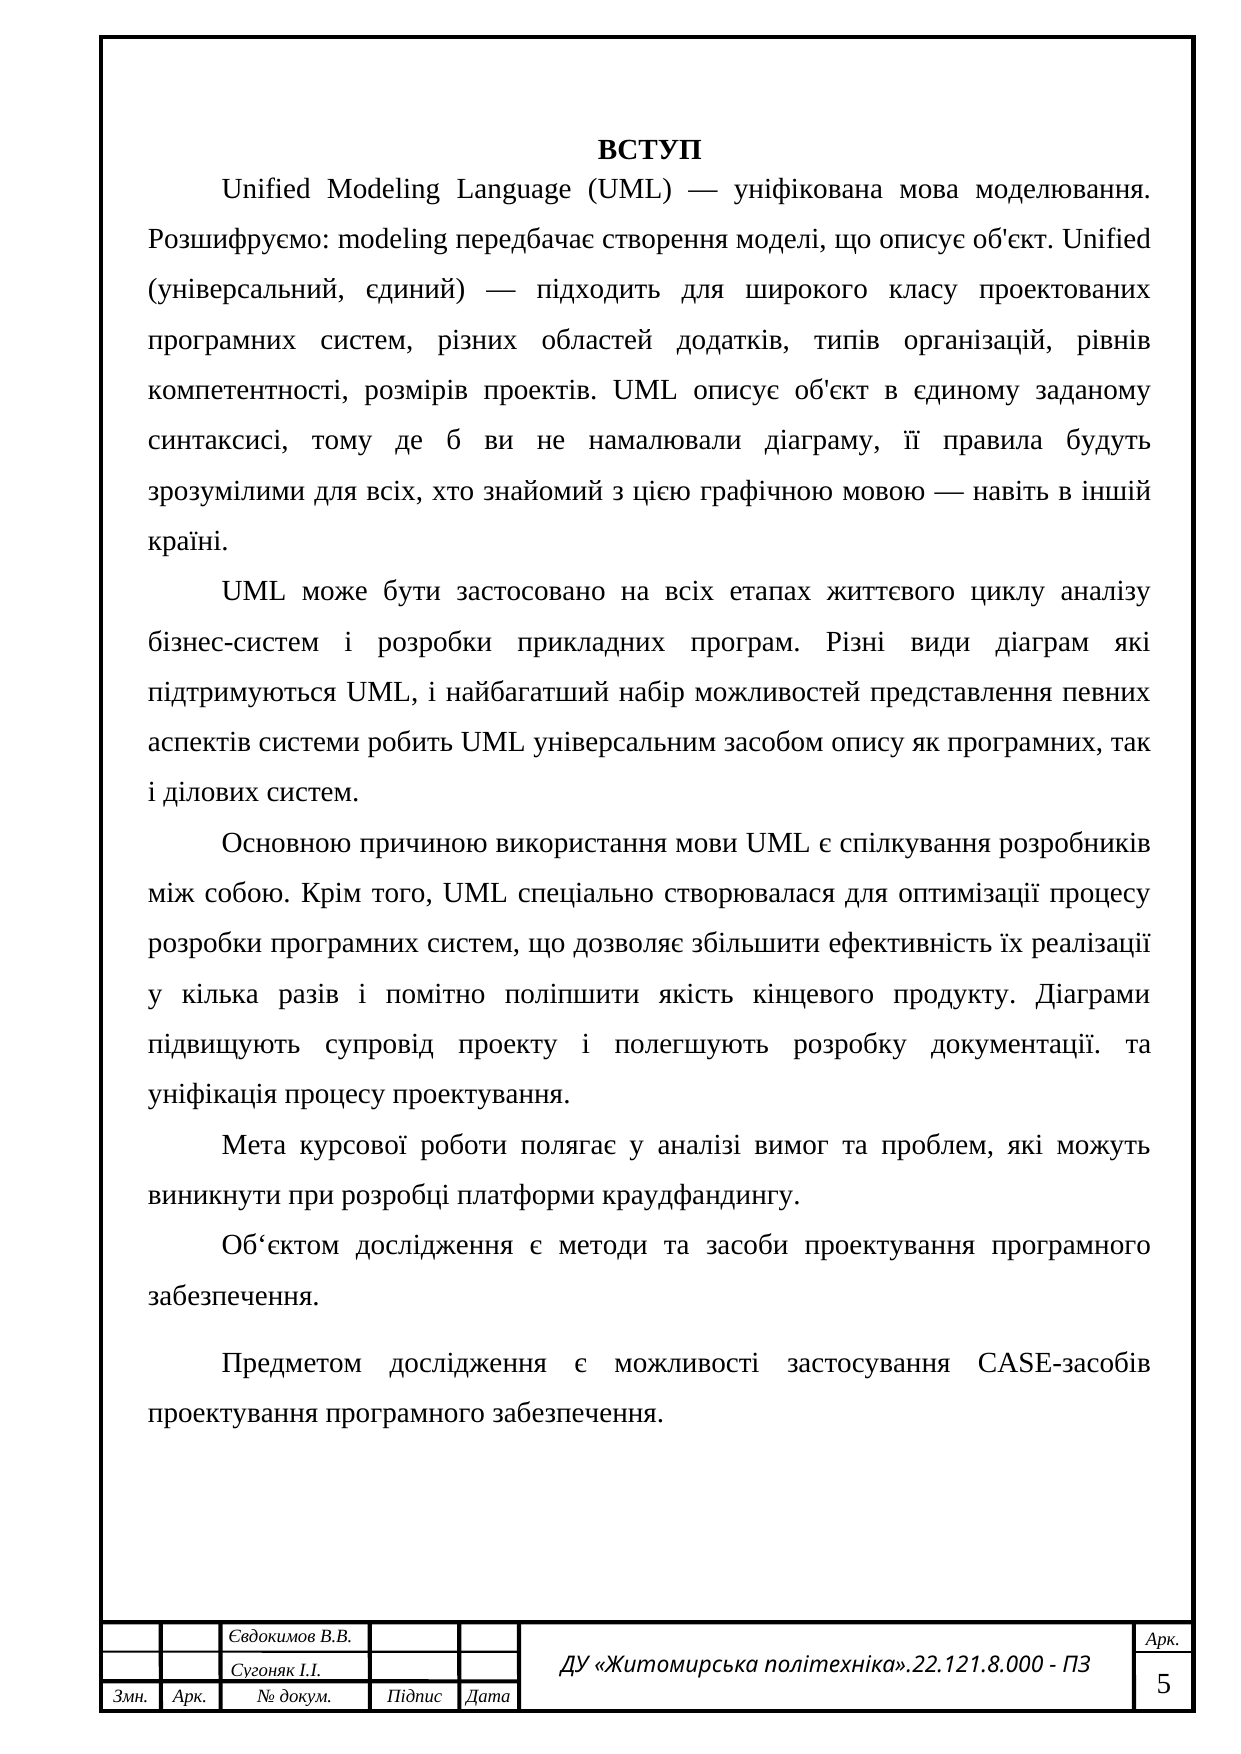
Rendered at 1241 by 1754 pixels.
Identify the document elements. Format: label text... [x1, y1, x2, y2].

text Мета курсової роботи полягає у аналізі вимог та проблем, які можуть виникнути при розробці платформи краудфандингу. [148, 1127, 1152, 1211]
text Предметом дослідження є можливості застосування CASE-засобів проектування програмного забезпечення. [148, 1345, 1152, 1428]
text Об‘єктом дослідження є методи та засоби проектування програмного забезпечення. [148, 1227, 1152, 1311]
subtitle ВСТУП [148, 132, 1152, 166]
text Unified Modeling Language (UML) — уніфікована мова моделювання. Розшифруємо: modeling передбачає створення моделі, що описує об'єкт. Unified (універсальний, єдиний) — підходить для широкого класу проектованих програмних систем, різних областей додатків, типів організацій, рівнів компетентності, розмірів проектів. UML описує об'єкт в єдиному заданому синтаксисі, тому де б ви не намалювали діаграму, її правила будуть зрозумілими для всіх, хто знайомий з цією графічною мовою — навіть в іншій країні. [148, 171, 1152, 557]
text Основною причиною використання мови UML є спілкування розробників між собою. Крім того, UML спеціально створювалася для оптимізації процесу розробки програмних систем, що дозволяє збільшити ефективність їх реалізації у кілька разів і помітно поліпшити якість кінцевого продукту. Діаграми підвищують супровід проекту і полегшують розробку документації. та уніфікація процесу проектування. [148, 825, 1152, 1110]
text UML може бути застосовано на всіх етапах життєвого циклу аналізу бізнес-систем і розробки прикладних програм. Різні види діаграм які підтримуються UML, і найбагатший набір можливостей представлення певних аспектів системи робить UML універсальним засобом опису як програмних, так і ділових систем. [148, 573, 1152, 808]
